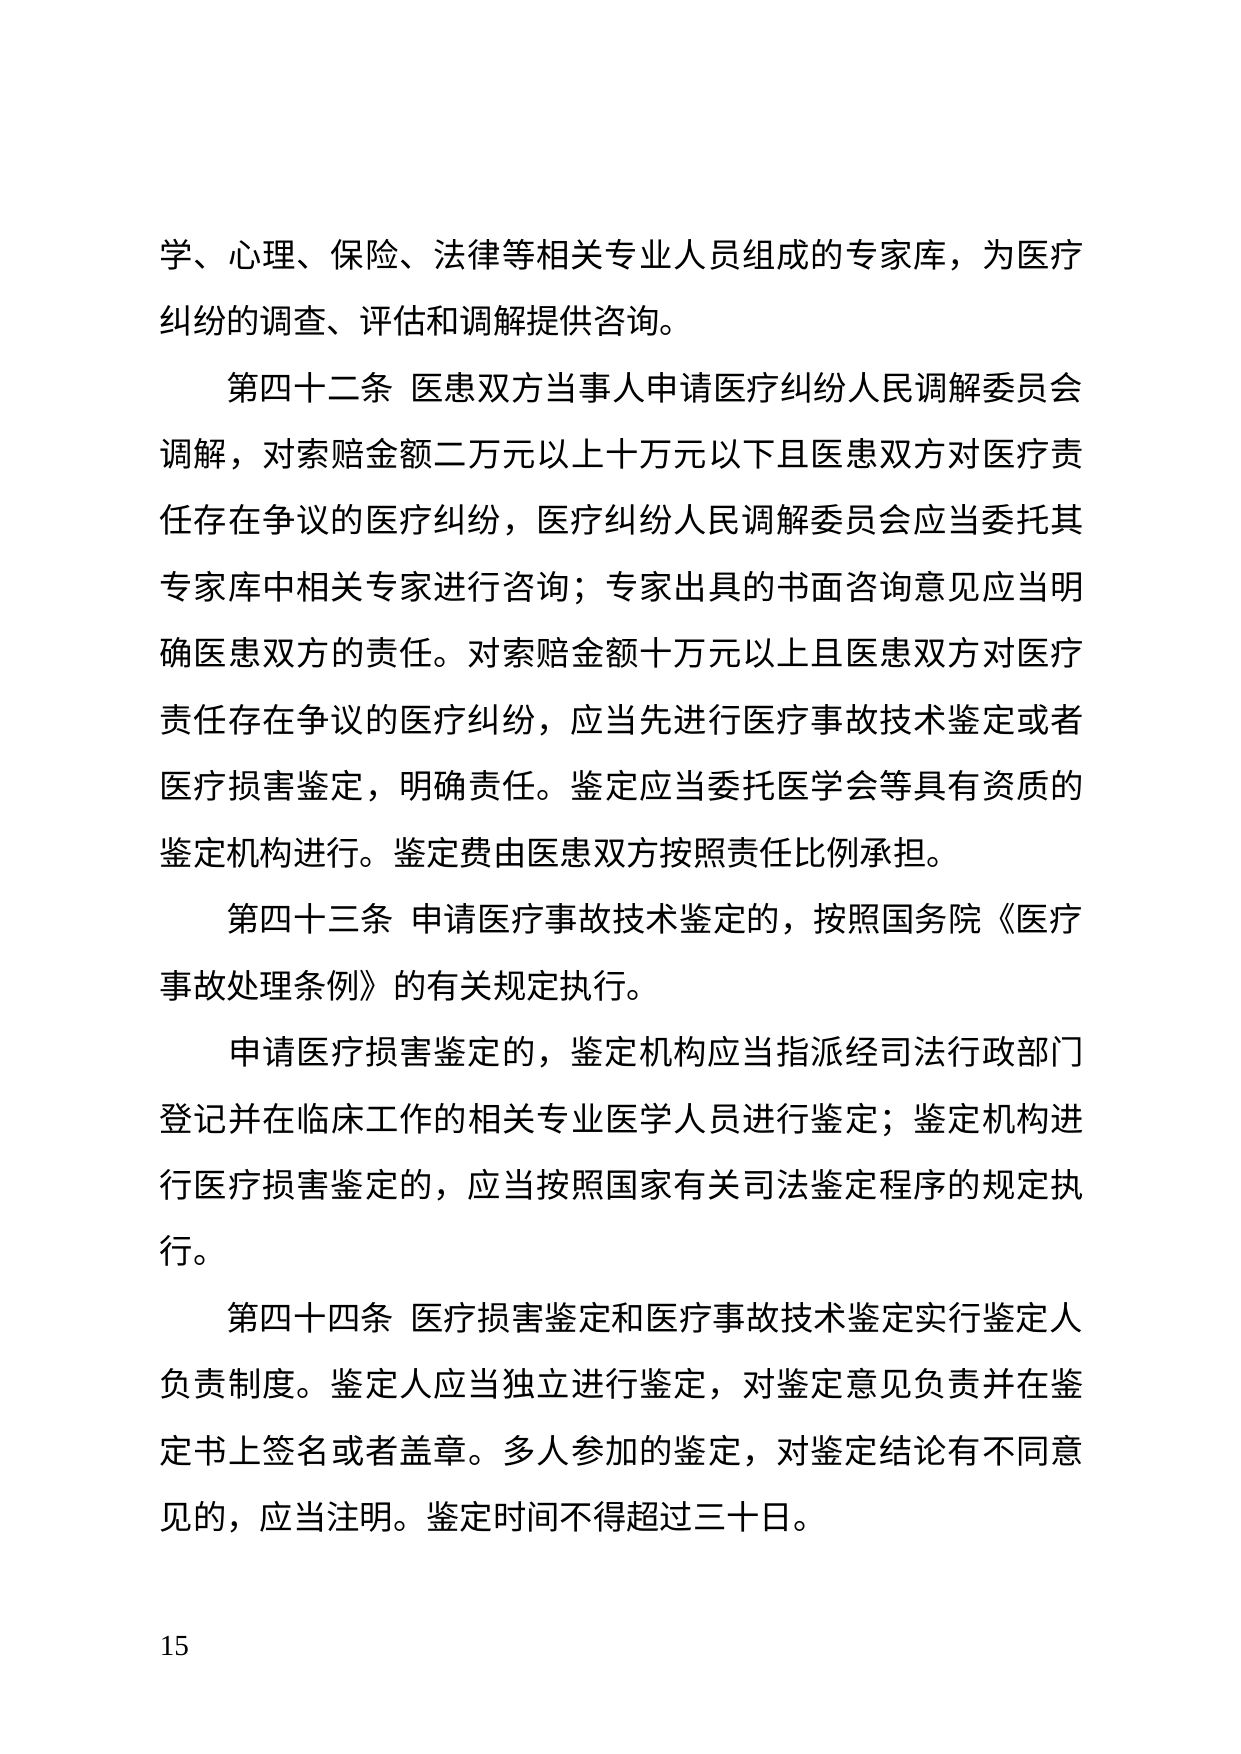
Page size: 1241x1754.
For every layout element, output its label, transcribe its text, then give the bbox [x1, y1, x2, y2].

text 第四十三条 申请医疗事故技术鉴定的，按照国务院《医疗事故处理条例》的有关规定执行。 [159, 884, 1084, 1017]
text 第四十二条 医患双方当事人申请医疗纠纷人民调解委员会调解，对索赔金额二万元以上十万元以下且医患双方对医疗责任存在争议的医疗纠纷，医疗纠纷人民调解委员会应当委托其专家库中相关专家进行咨询；专家出具的书面咨询意见应当明确医患双方的责任。对索赔金额十万元以上且医患双方对医疗责任存在争议的医疗纠纷，应当先进行医疗事故技术鉴定或者医疗损害鉴定，明确责任。鉴定应当委托医学会等具有资质的鉴定机构进行。鉴定费由医患双方按照责任比例承担。 [159, 352, 1084, 884]
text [159, 219, 1084, 352]
text 申请医疗损害鉴定的，鉴定机构应当指派经司法行政部门登记并在临床工作的相关专业医学人员进行鉴定；鉴定机构进行医疗损害鉴定的，应当按照国家有关司法鉴定程序的规定执行。 [159, 1017, 1084, 1283]
text 第四十四条 医疗损害鉴定和医疗事故技术鉴定实行鉴定人负责制度。鉴定人应当独立进行鉴定，对鉴定意见负责并在鉴定书上签名或者盖章。多人参加的鉴定，对鉴定结论有不同意见的，应当注明。鉴定时间不得超过三十日。 [159, 1283, 1084, 1548]
